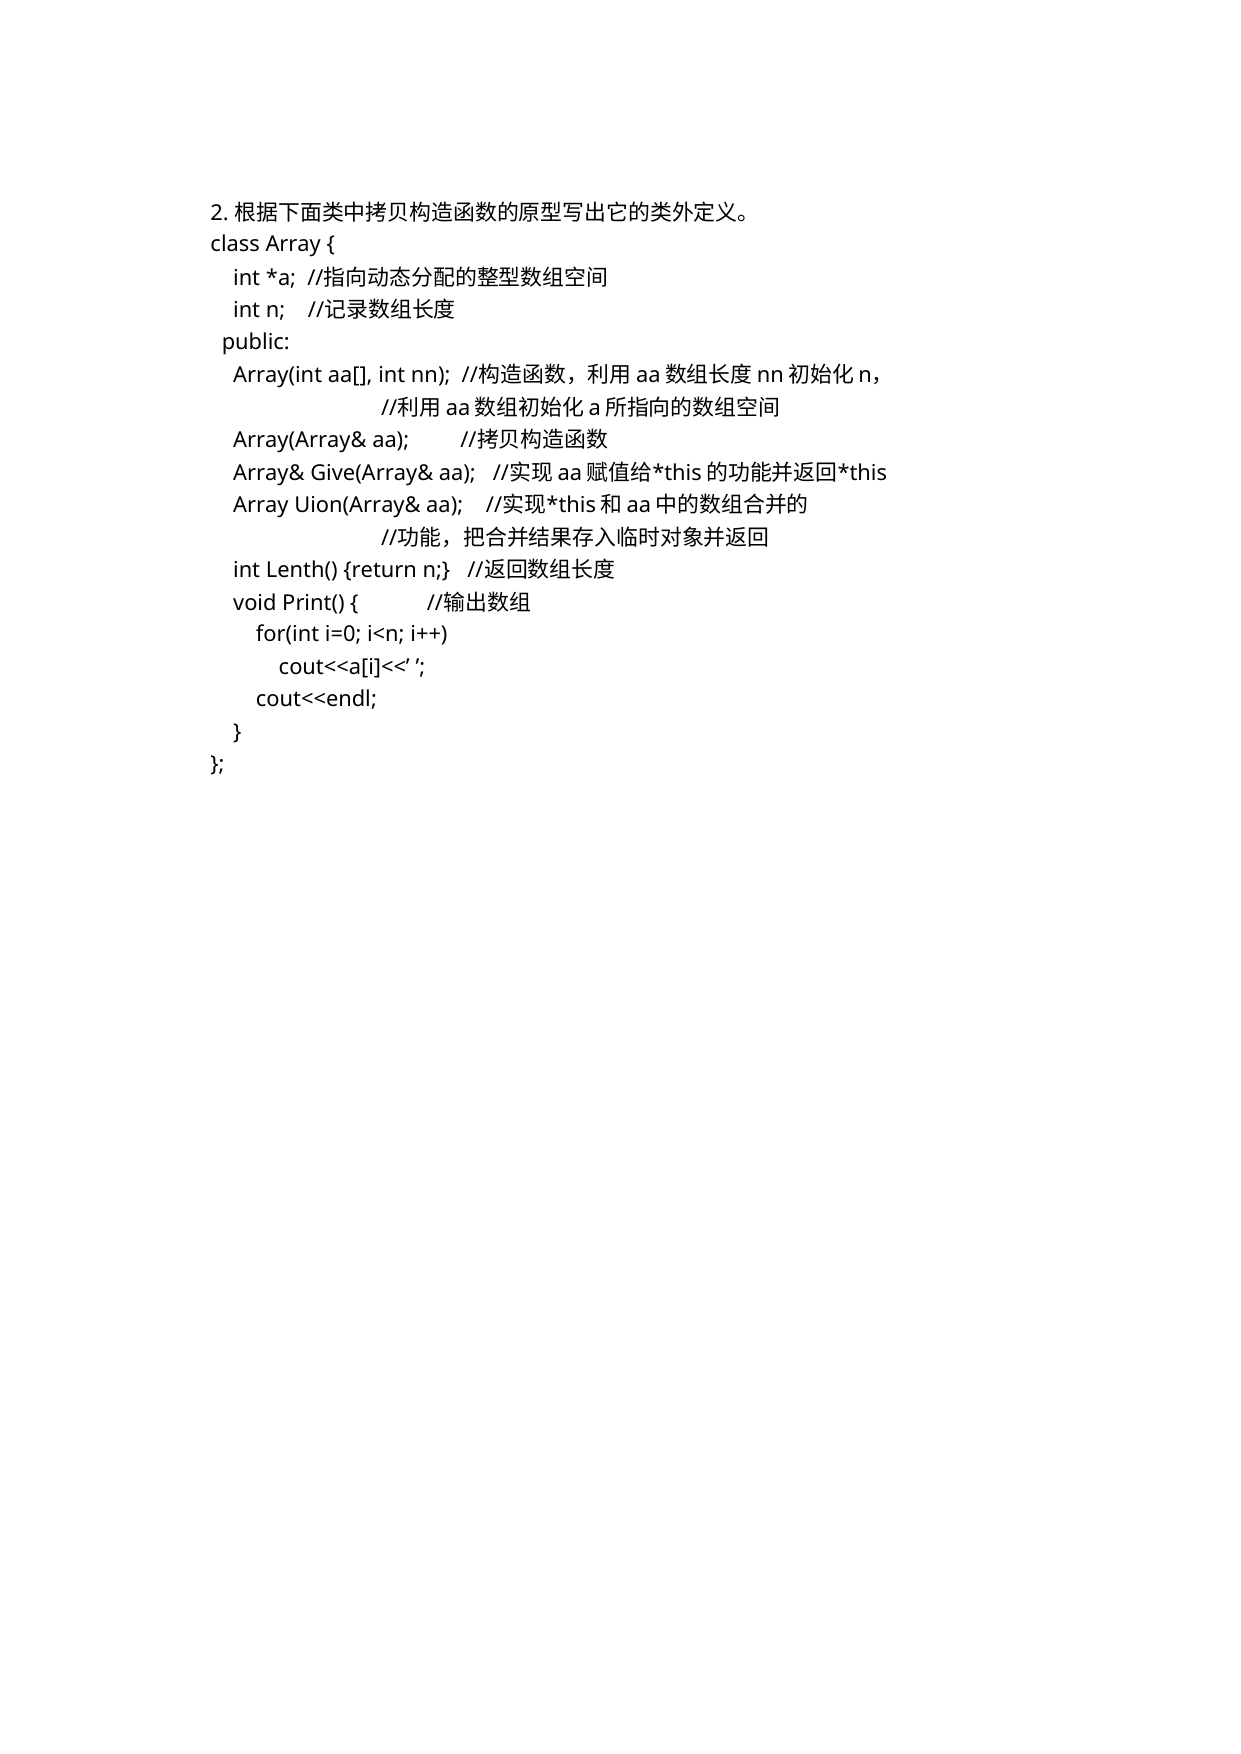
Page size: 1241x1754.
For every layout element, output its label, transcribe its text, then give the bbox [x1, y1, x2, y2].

text Array& Give(Array& aa); //实现aa赋值给*this的功能并返回*this [187, 454, 1053, 487]
text //功能，把合并结果存入临时对象并返回 [187, 519, 1053, 552]
text class Array { [187, 227, 1053, 259]
text void Print() { //输出数组 [187, 584, 1053, 617]
text cout<<a[i]<<’ ’; [187, 649, 1053, 682]
text Array Uion(Array& aa); //实现*this和aa中的数组合并的 [187, 487, 1053, 519]
text }; [187, 747, 1053, 779]
text int n; //记录数组长度 [187, 292, 1053, 324]
text cout<<endl; [187, 682, 1053, 714]
text for(int i=0; i<n; i++) [187, 617, 1053, 649]
text Array(int aa[], int nn); //构造函数，利用aa数组长度nn初始化n， [187, 357, 1053, 389]
text 2. 根据下面类中拷贝构造函数的原型写出它的类外定义。 [187, 194, 1053, 227]
text } [187, 714, 1053, 747]
text //利用aa数组初始化a所指向的数组空间 [187, 389, 1053, 422]
text int *a; //指向动态分配的整型数组空间 [187, 259, 1053, 292]
text Array(Array& aa); //拷贝构造函数 [187, 422, 1053, 454]
text public: [187, 324, 1053, 357]
text int Lenth() {return n;} //返回数组长度 [187, 552, 1053, 584]
